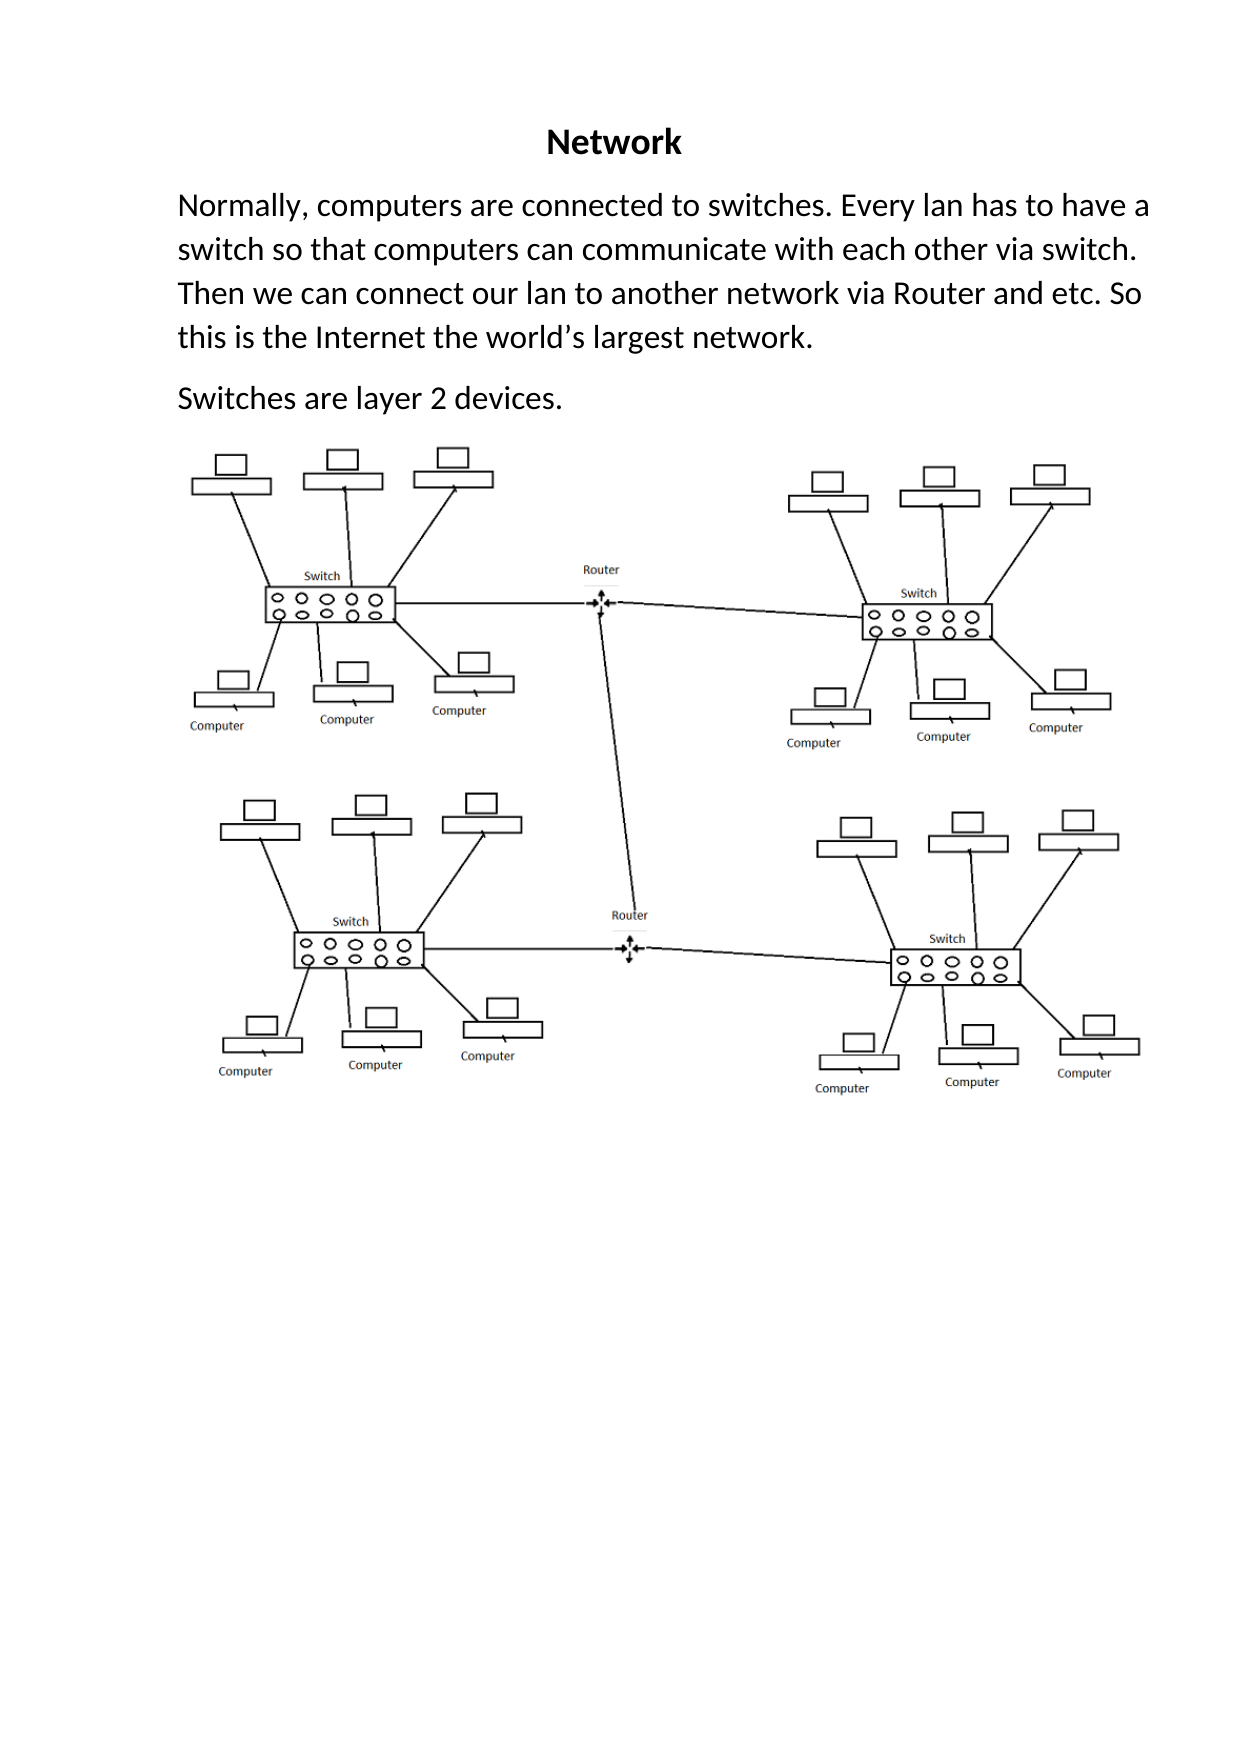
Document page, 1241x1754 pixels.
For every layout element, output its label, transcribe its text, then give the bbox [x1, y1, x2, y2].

text Normally, computers are connected to switches. Every lan has to have a switch so that computers can communicate with each other via switch. Then we can connect our lan to another network via Router and etc. So this is the Internet the world’s largest network. [177, 184, 1152, 357]
text Switches are layer 2 devices. [177, 377, 1152, 417]
picture [177, 437, 1152, 1104]
text Network [177, 118, 1152, 164]
